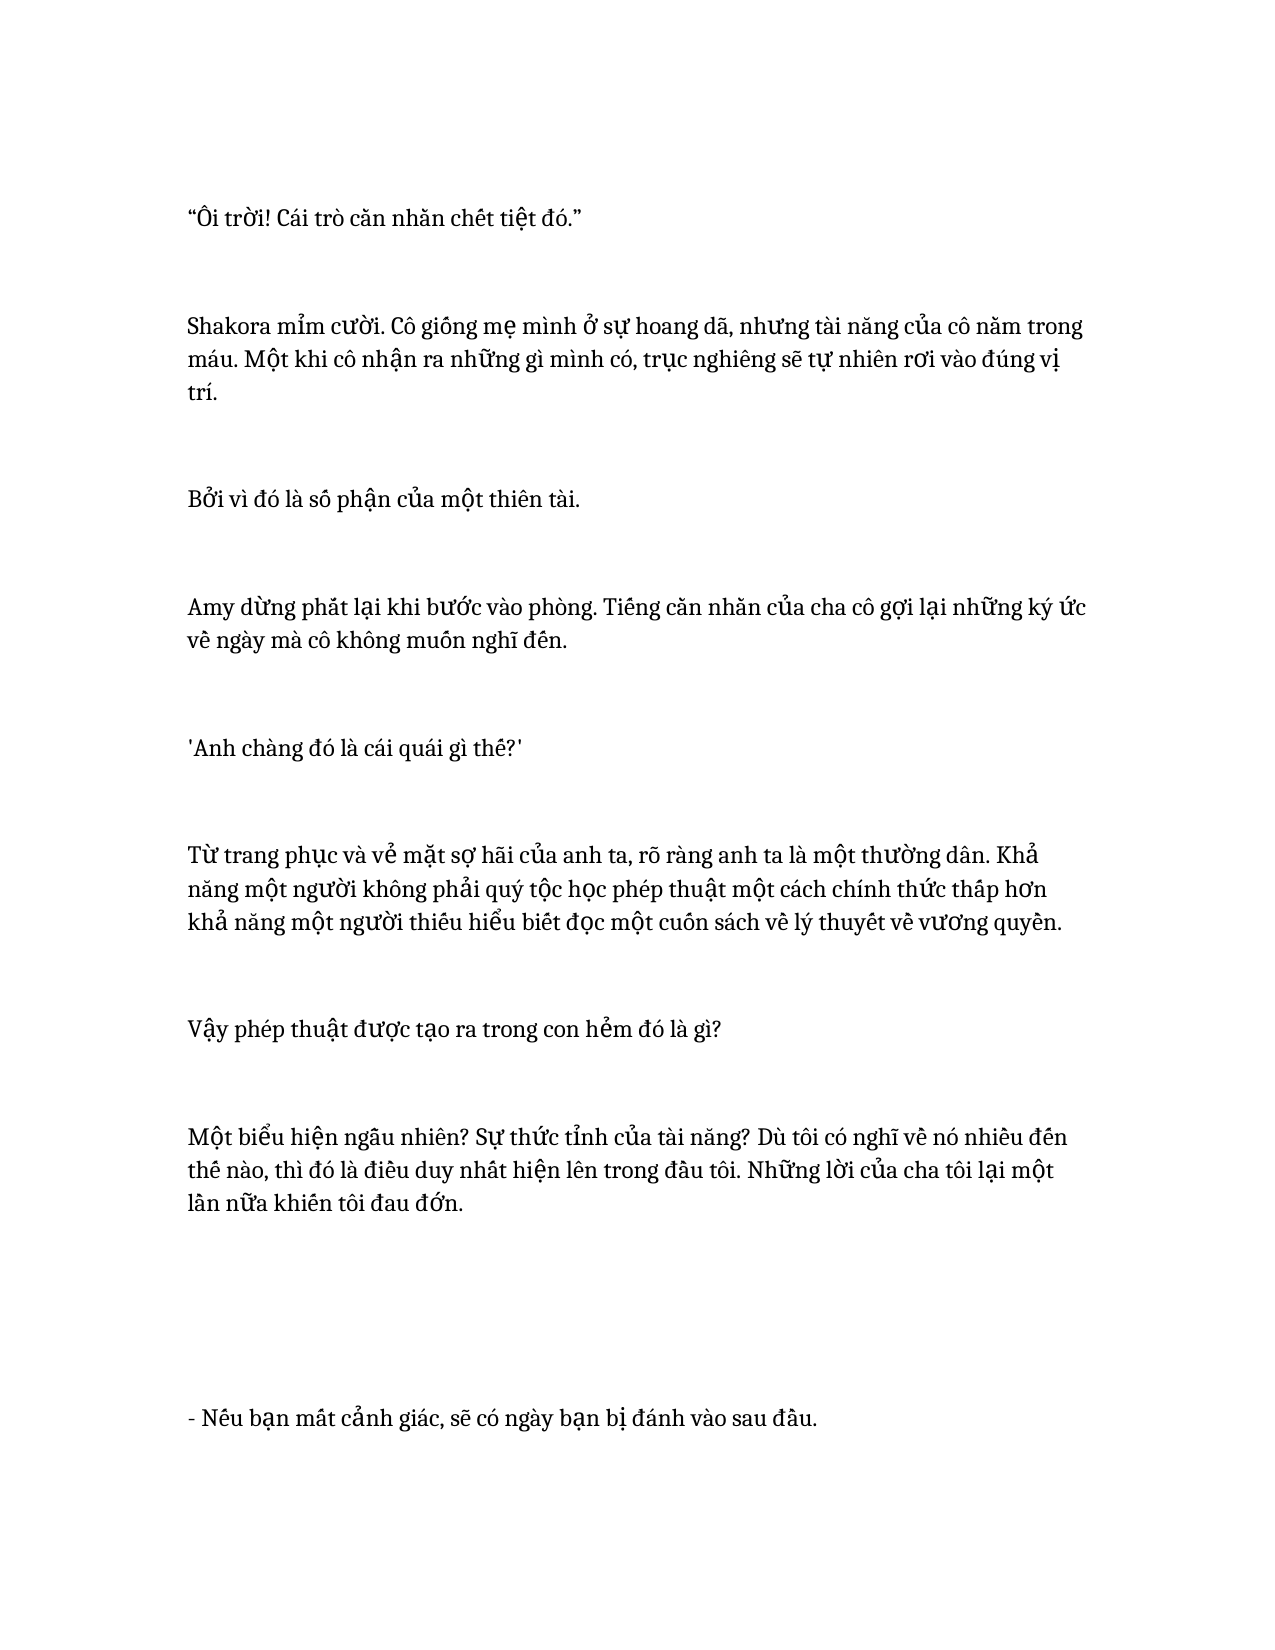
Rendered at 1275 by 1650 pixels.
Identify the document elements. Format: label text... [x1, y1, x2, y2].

text Một biểu hiện ngẫu nhiên? Sự thức tỉnh của tài năng? Dù tôi có nghĩ về nó nhiều đến thế nào, thì đó là điều duy nhất hiện lên trong đầu tôi. Những lời của cha tôi lại một lần nữa khiến tôi đau đớn. [187, 1123, 1087, 1218]
text Từ trang phục và vẻ mặt sợ hãi của anh ta, rõ ràng anh ta là một thường dân. Khả năng một người không phải quý tộc học phép thuật một cách chính thức thấp hơn khả năng một người thiếu hiểu biết đọc một cuốn sách về lý thuyết về vương quyền. [187, 841, 1087, 936]
text Bởi vì đó là số phận của một thiên tài. [187, 485, 1087, 514]
text Shakora mỉm cười. Cô giống mẹ mình ở sự hoang dã, nhưng tài năng của cô nằm trong máu. Một khi cô nhận ra những gì mình có, trục nghiêng sẽ tự nhiên rơi vào đúng vị trí. [187, 312, 1087, 406]
text Vậy phép thuật được tạo ra trong con hẻm đó là gì? [187, 1015, 1087, 1044]
text “Ôi trời! Cái trò cằn nhằn chết tiệt đó.” [187, 204, 1087, 233]
text Amy dừng phắt lại khi bước vào phòng. Tiếng cằn nhằn của cha cô gợi lại những ký ức về ngày mà cô không muốn nghĩ đến. [187, 593, 1087, 655]
text - Nếu bạn mất cảnh giác, sẽ có ngày bạn bị đánh vào sau đầu. [187, 1404, 1087, 1433]
text 'Anh chàng đó là cái quái gì thế?' [187, 734, 1087, 762]
